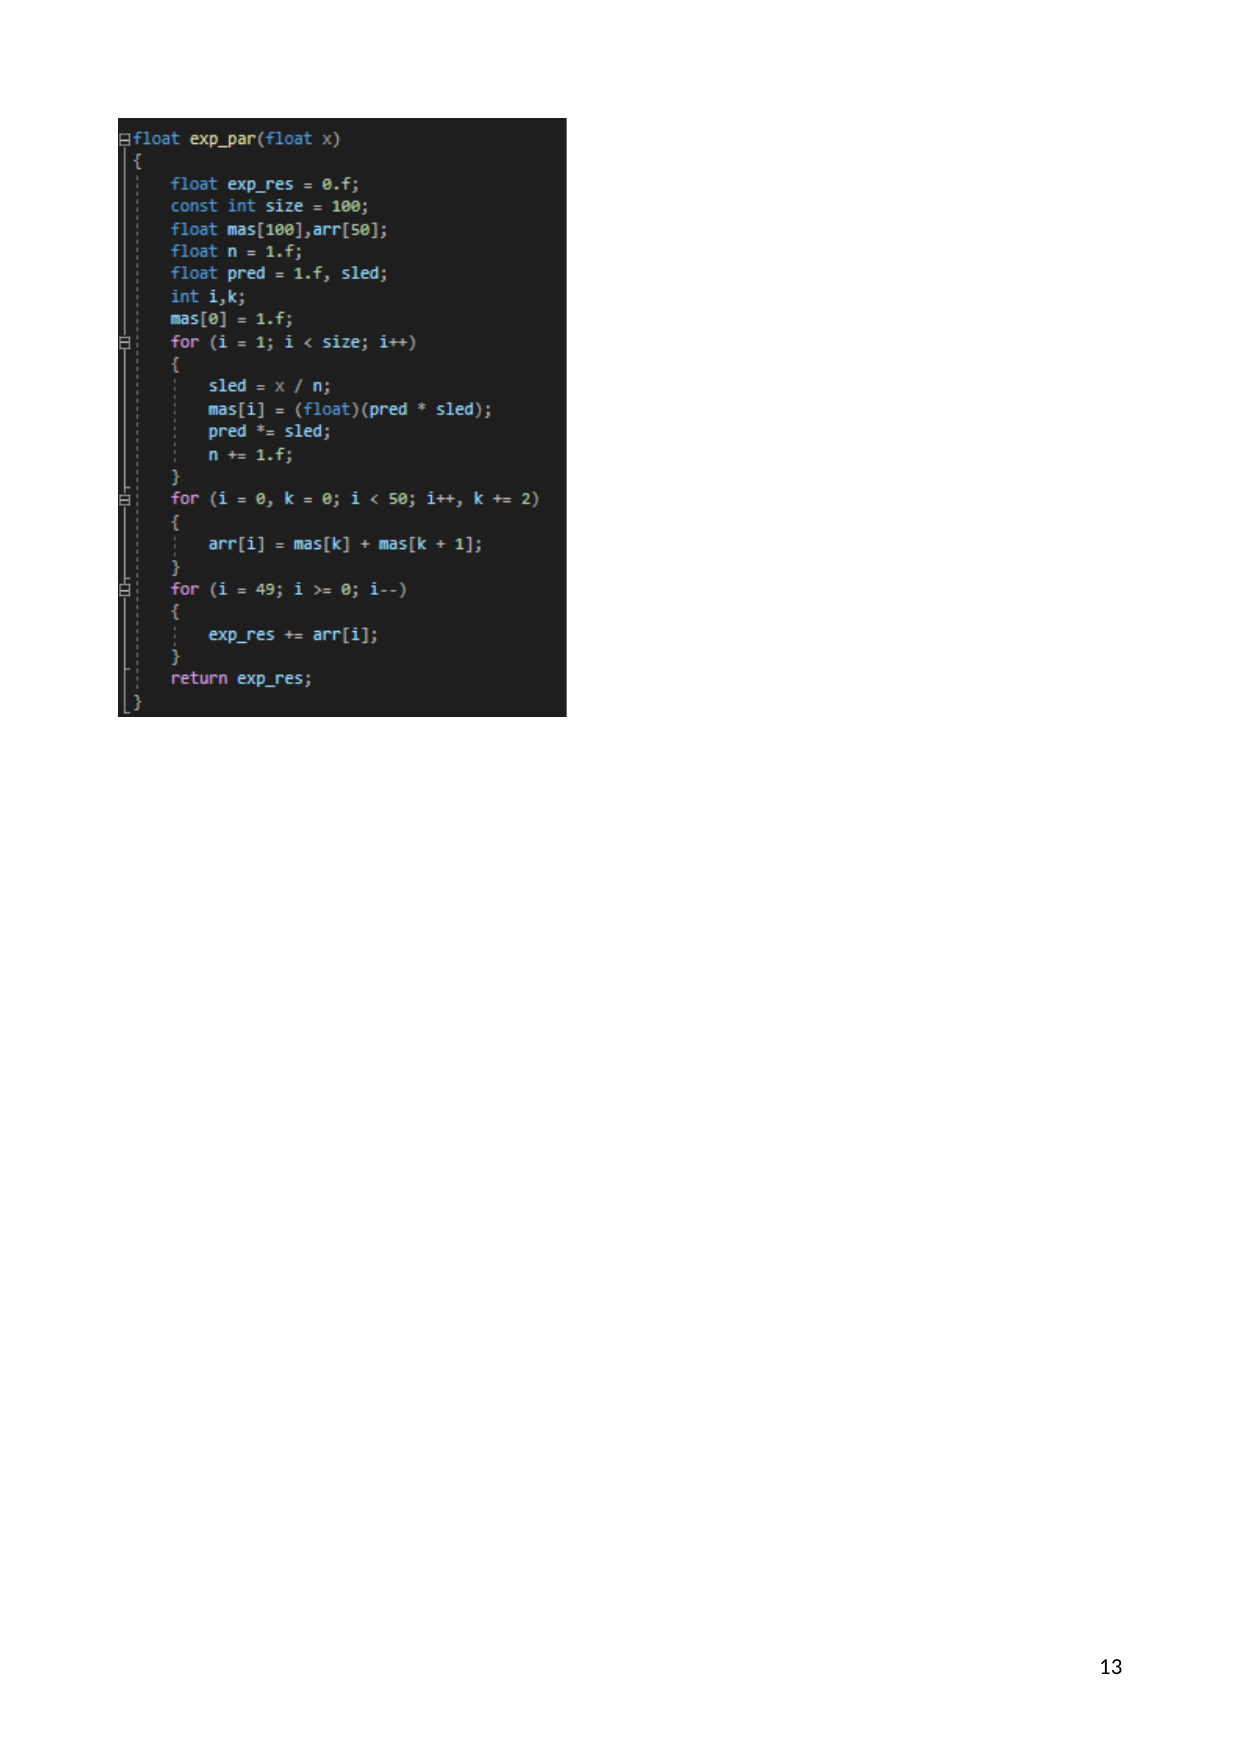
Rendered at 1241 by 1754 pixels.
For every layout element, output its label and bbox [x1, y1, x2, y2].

picture [118, 118, 567, 717]
